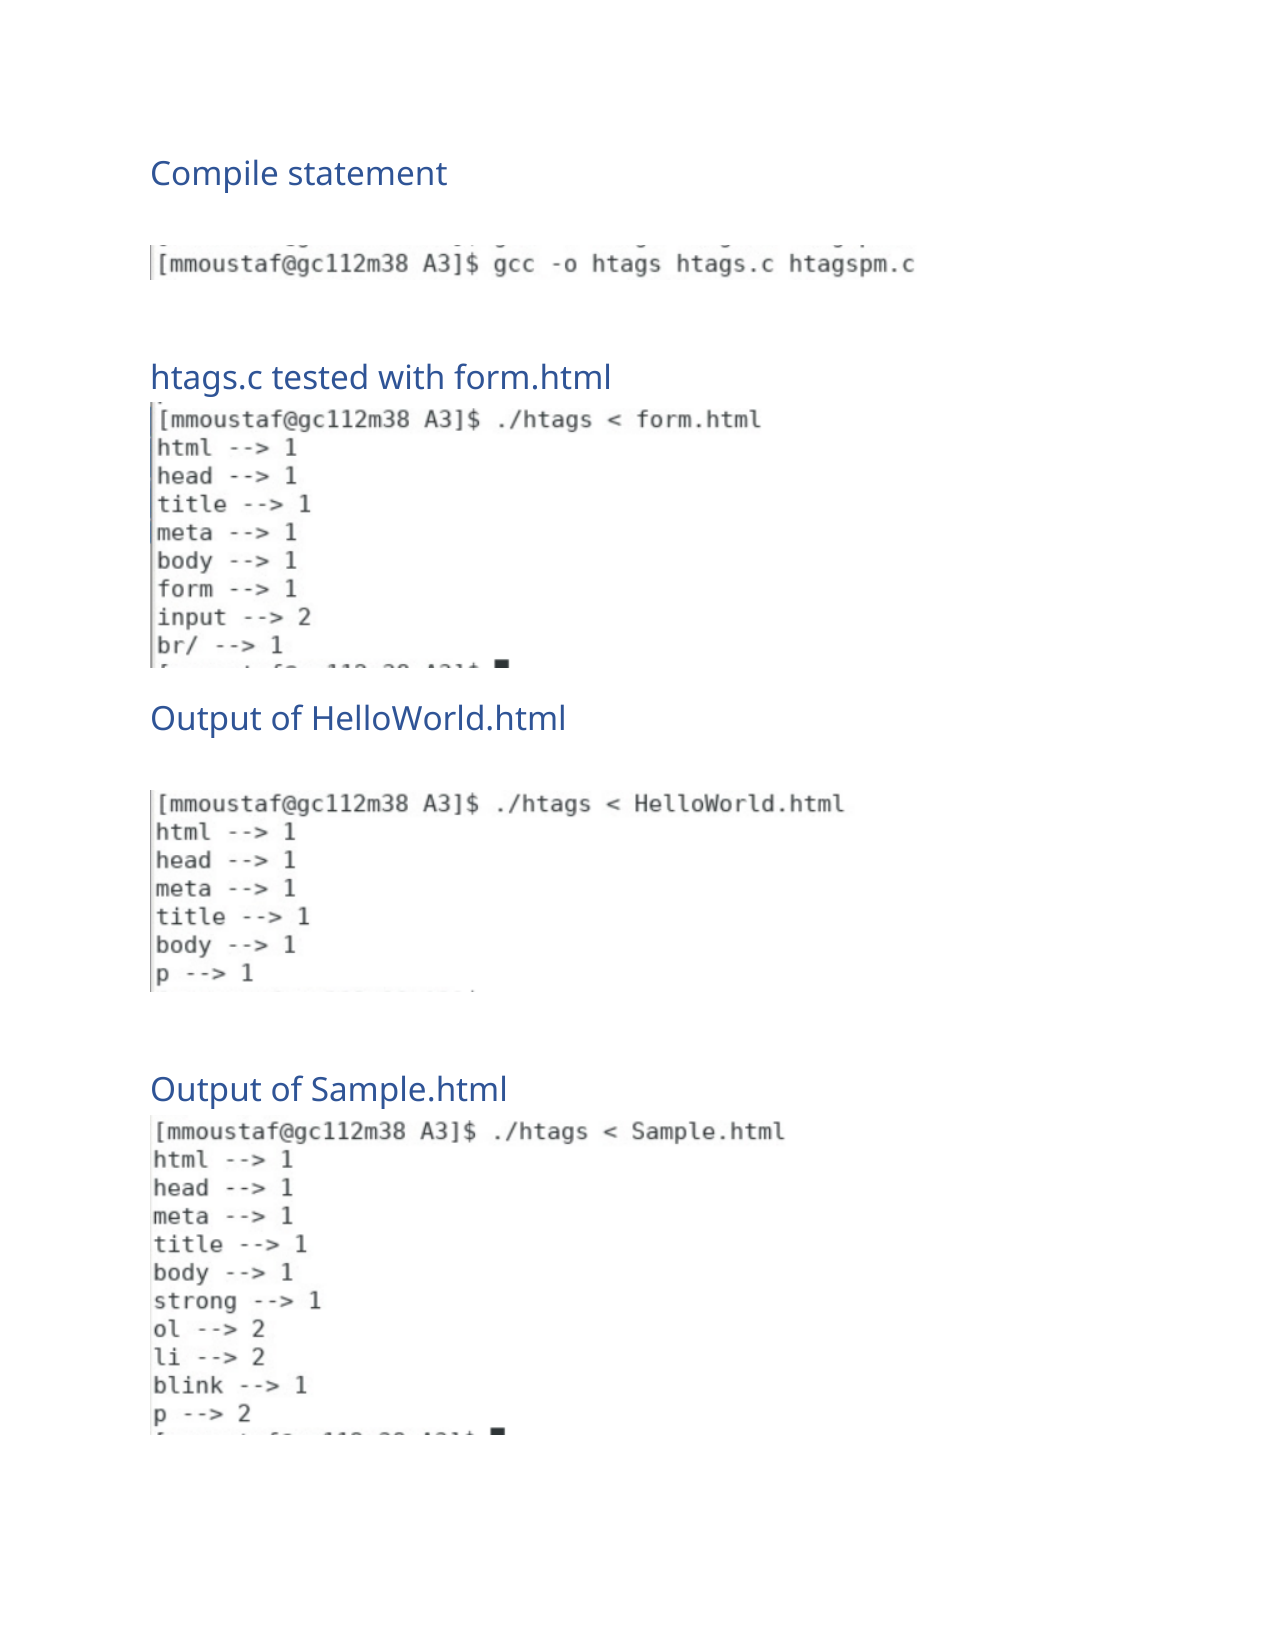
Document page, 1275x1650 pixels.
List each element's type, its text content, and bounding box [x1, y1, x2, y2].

subtitle Compile statement [150, 150, 1125, 195]
picture [150, 245, 928, 280]
subtitle Output of Sample.html [150, 1066, 1125, 1111]
picture [150, 402, 772, 668]
subtitle htags.c tested with form.html [150, 354, 1125, 399]
picture [150, 1115, 789, 1435]
subtitle Output of HelloWorld.html [150, 695, 1125, 740]
picture [150, 790, 865, 992]
